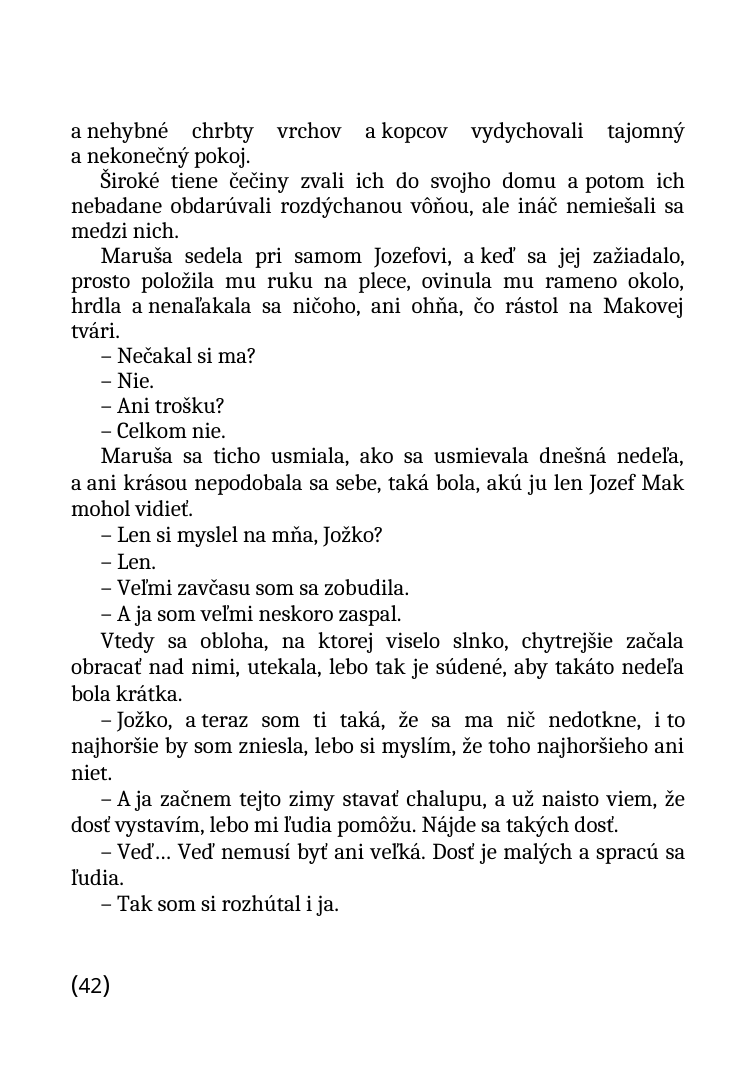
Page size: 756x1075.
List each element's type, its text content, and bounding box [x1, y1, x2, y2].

text – Nečakal si ma? [71, 343, 685, 368]
text – A ja začnem tejto zimy stavať chalupu, a už naisto viem, že dosť vystavím, lebo mi ľudia pomôžu. Nájde sa takých dosť. [71, 786, 685, 838]
text Široké tiene čečiny zvali ich do svojho domu a potom ich nebadane obdarúvali rozdýchanou vôňou, ale ináč nemiešali sa medzi nich. [71, 168, 685, 243]
text – Veľmi zavčasu som sa zobudila. [71, 575, 685, 601]
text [71, 118, 685, 168]
text – A ja som veľmi neskoro zaspal. [71, 601, 685, 628]
text – Ani trošku? [71, 393, 685, 418]
text – Veď… Veď nemusí byť ani veľká. Dosť je malých a spracú sa ľudia. [71, 838, 685, 891]
text – Len. [71, 548, 685, 575]
text Vtedy sa obloha, na ktorej viselo slnko, chytrejšie začala obracať nad nimi, utekala, lebo tak je súdené, aby takáto nedeľa bola krátka. [71, 628, 685, 707]
text – Tak som si rozhútal i ja. [71, 891, 685, 917]
text – Celkom nie. [71, 418, 685, 443]
text – Jožko, a teraz som ti taká, že sa ma nič nedotkne, i to najhoršie by som zniesla, lebo si myslím, že toho najhoršieho ani niet. [71, 707, 685, 786]
text Maruša sa ticho usmiala, ako sa usmievala dnešná nedeľa, a ani krásou nepodobala sa sebe, taká bola, akú ju len Jozef Mak mohol vidieť. [71, 443, 685, 522]
text – Nie. [71, 368, 685, 393]
text – Len si myslel na mňa, Jožko? [71, 522, 685, 548]
text Maruša sedela pri samom Jozefovi, a keď sa jej zažiadalo, prosto položila mu ruku na plece, ovinula mu rameno okolo, hrdla a nenaľakala sa ničoho, ani ohňa, čo rástol na Makovej tvári. [71, 243, 685, 343]
